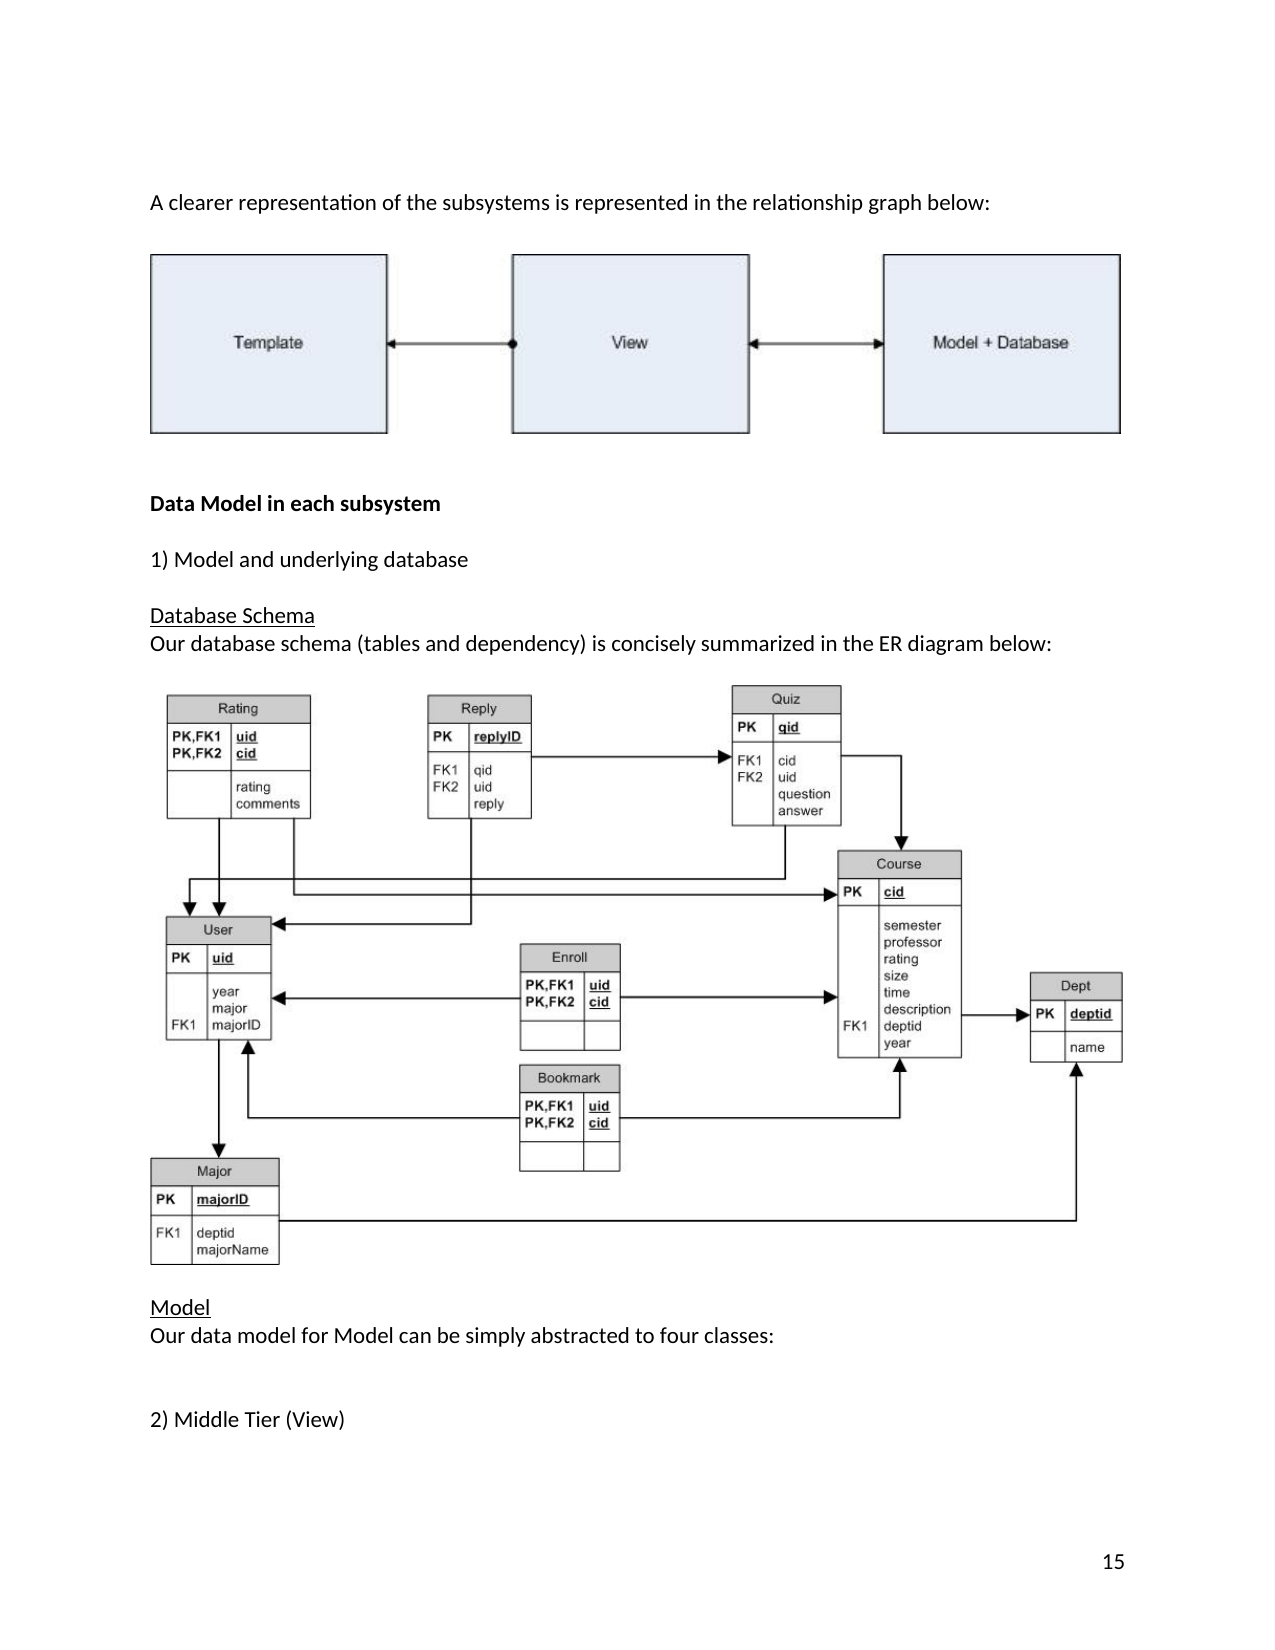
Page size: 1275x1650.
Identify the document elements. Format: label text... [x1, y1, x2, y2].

text 1) Model and underlying database [150, 546, 1125, 573]
picture [150, 254, 1121, 434]
text Data Model in each subsystem [150, 489, 1125, 517]
text 2) Middle Tier (View) [150, 1405, 1125, 1461]
text Model [150, 1293, 1125, 1321]
text A clearer representation of the subsystems is represented in the relationship graph below: [150, 188, 1125, 216]
text Our data model for Model can be simply abstracted to four classes: [150, 1321, 1125, 1349]
text Database Schema Our database schema (tables and dependency) is concisely summarized in the ER diagram below: [150, 602, 1125, 658]
picture [150, 685, 1123, 1265]
